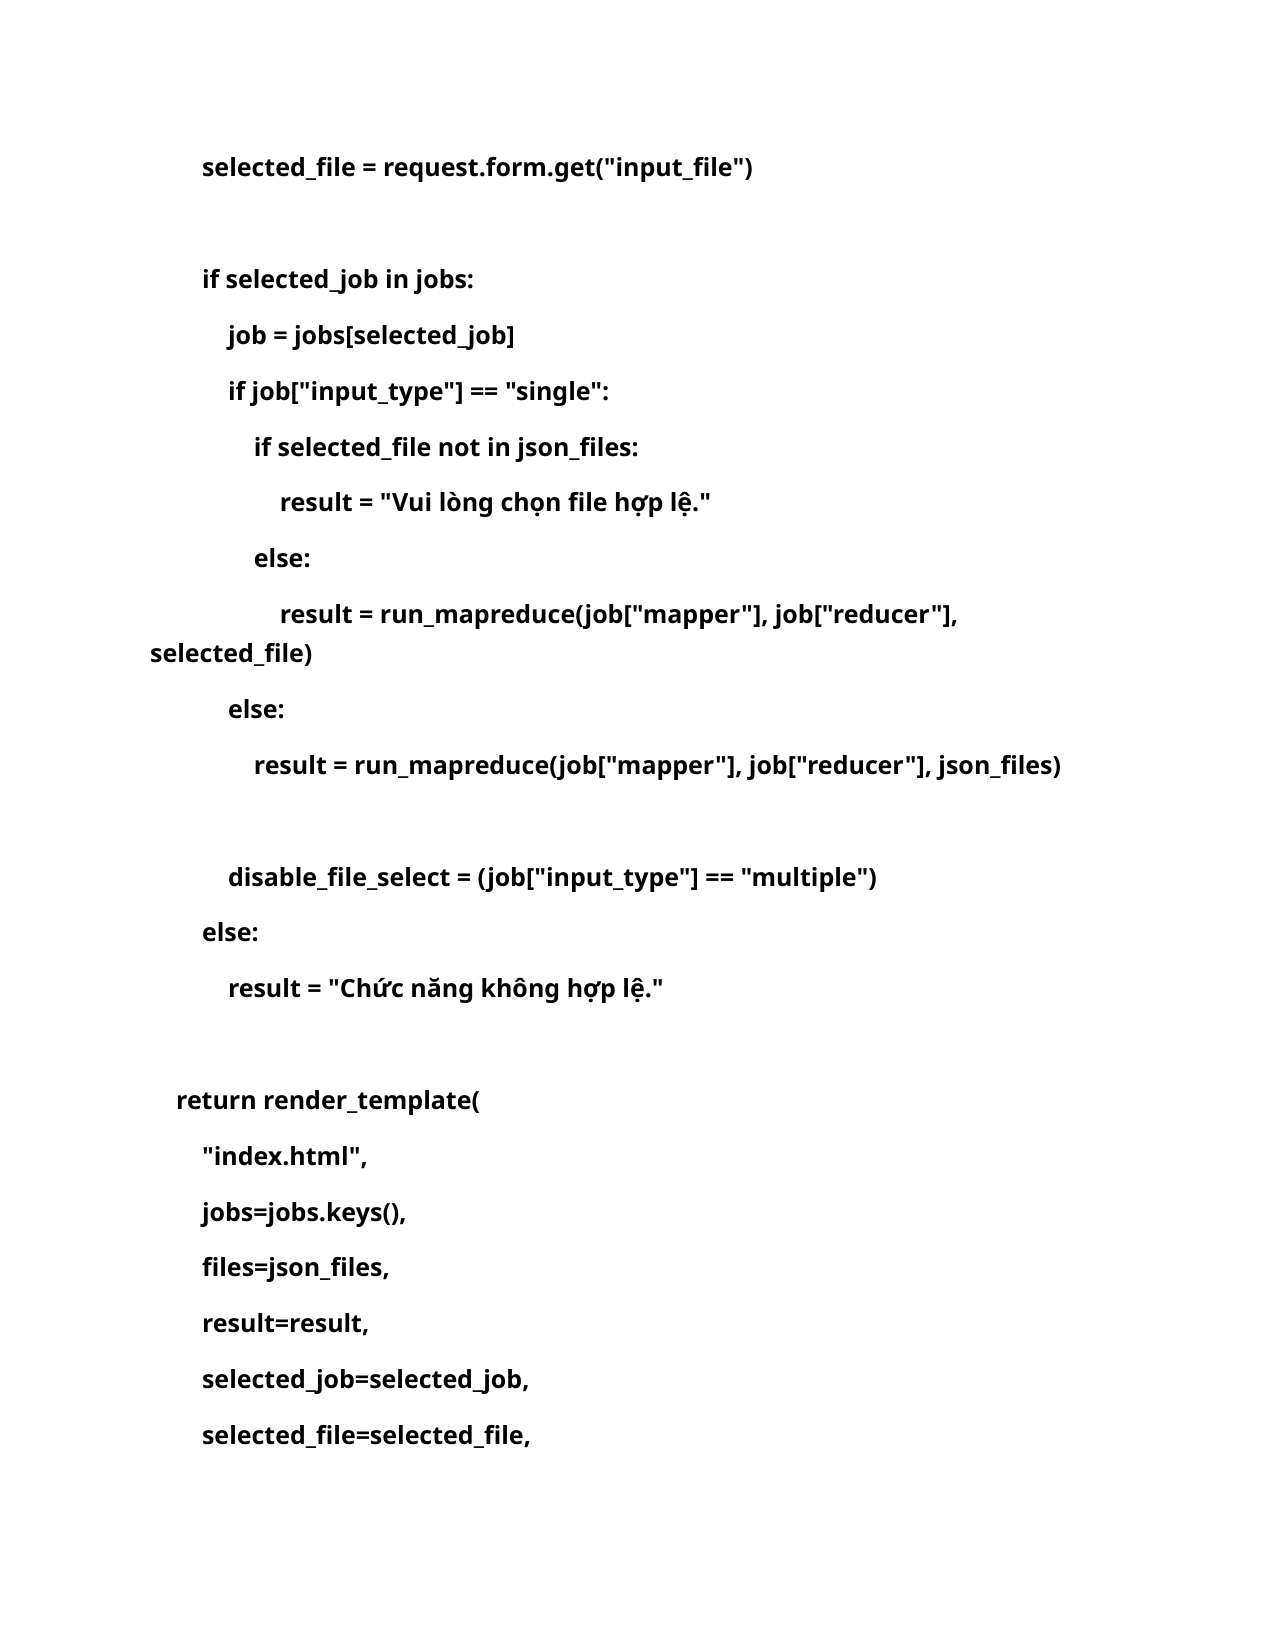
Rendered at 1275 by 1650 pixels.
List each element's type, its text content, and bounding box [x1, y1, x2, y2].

text jobs=jobs.keys(), [150, 1194, 1125, 1228]
text selected_file=selected_file, [150, 1417, 1125, 1452]
text files=json_files, [150, 1250, 1125, 1284]
text result = run_mapreduce(job["mapper"], job["reducer"], selected_file) [150, 597, 1125, 670]
text "index.html", [150, 1138, 1125, 1172]
text result=result, [150, 1306, 1125, 1340]
text else: [150, 692, 1125, 726]
text result = run_mapreduce(job["mapper"], job["reducer"], json_files) [150, 747, 1125, 782]
text result = "Vui lòng chọn file hợp lệ." [150, 485, 1125, 519]
text else: [150, 915, 1125, 949]
text if selected_job in jobs: [150, 262, 1125, 296]
text result = "Chức năng không hợp lệ." [150, 971, 1125, 1005]
text if job["input_type"] == "single": [150, 373, 1125, 407]
text selected_job=selected_job, [150, 1362, 1125, 1396]
text else: [150, 541, 1125, 575]
text job = jobs[selected_job] [150, 317, 1125, 352]
text disable_file_select = (job["input_type"] == "multiple") [150, 859, 1125, 893]
text selected_file = request.form.get("input_file") [150, 150, 1125, 184]
text return render_template( [150, 1082, 1125, 1117]
text if selected_file not in json_files: [150, 429, 1125, 463]
